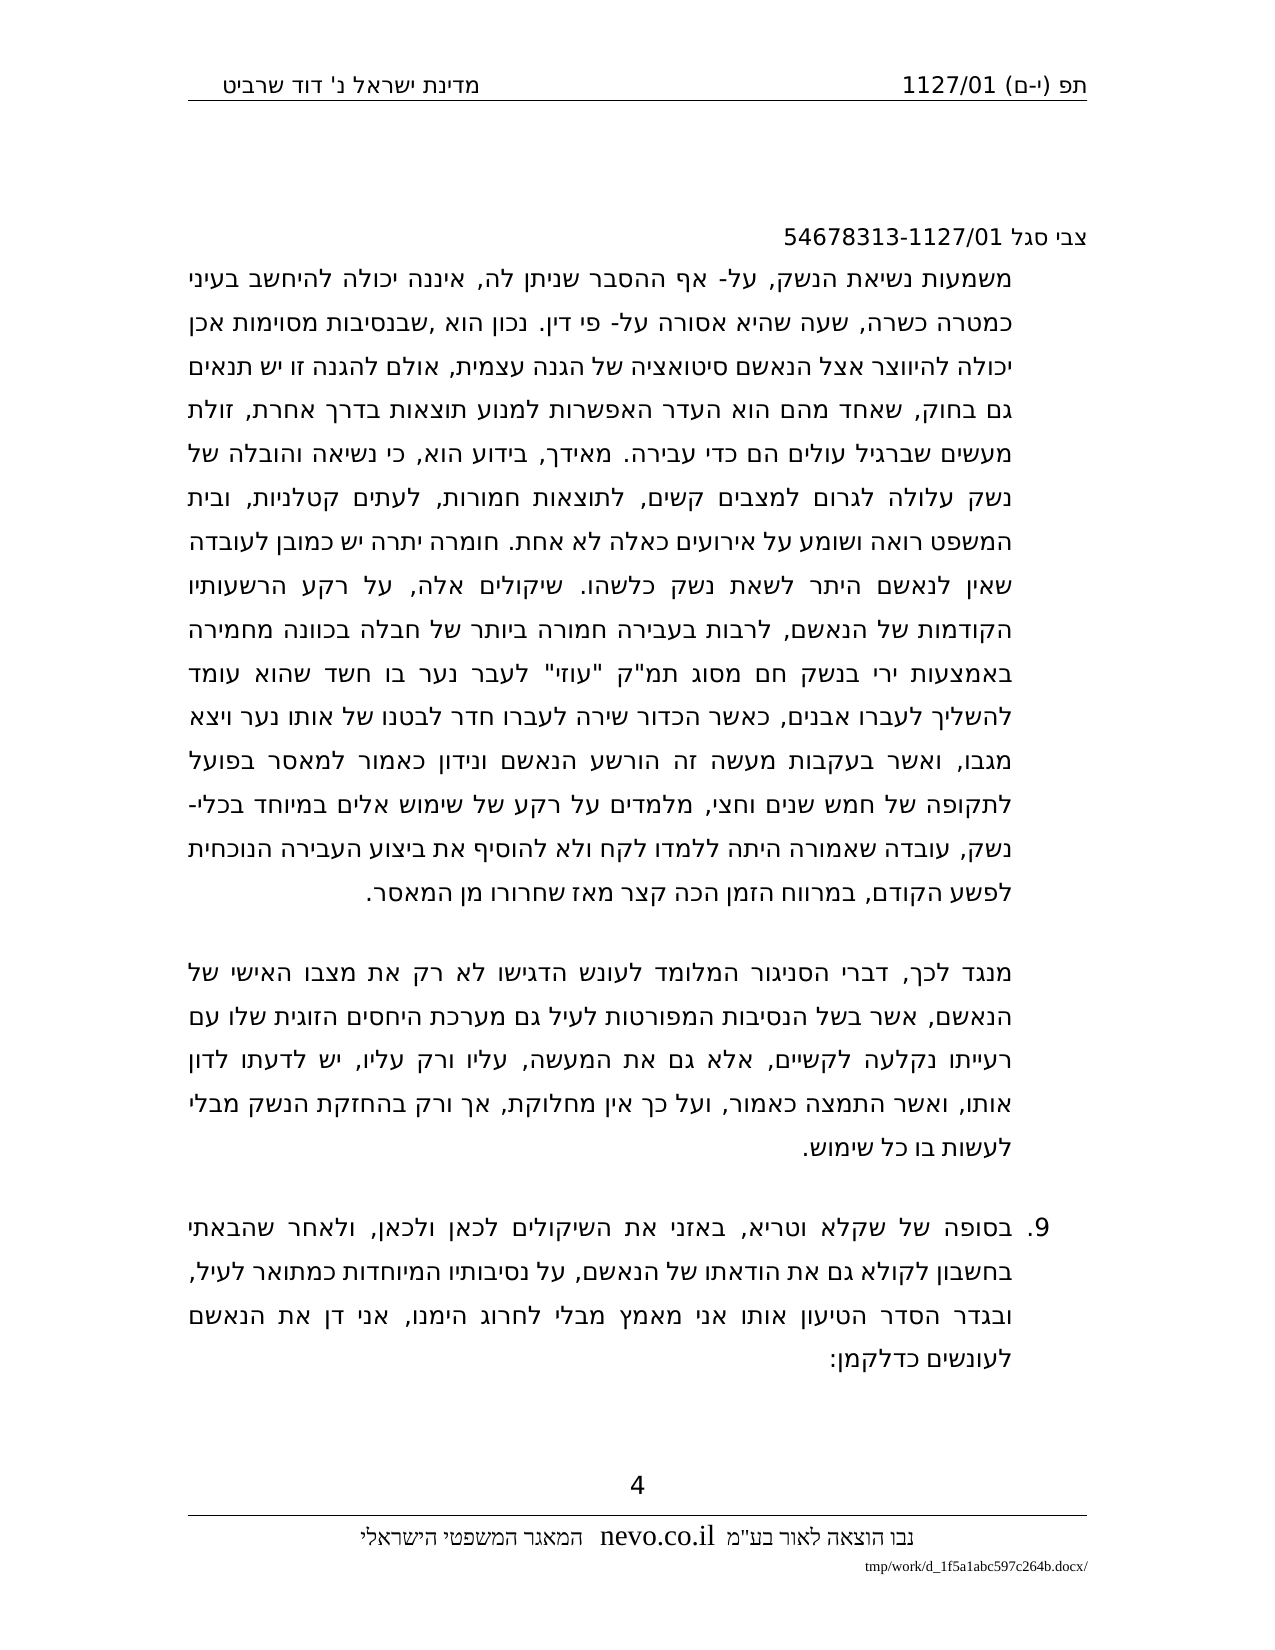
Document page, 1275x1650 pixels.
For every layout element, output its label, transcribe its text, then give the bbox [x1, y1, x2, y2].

list בסופה של שקלא וטריא, באזני את השיקולים לכאן ולכאן, ולאחר שהבאתי בחשבון לקולא גם את הודאתו של הנאשם, על נסיבותיו המיוחדות כמתואר לעיל, ובגדר הסדר הטיעון אותו אני מאמץ מבלי לחרוג הימנו, אני דן את הנאשם לעונשים כדלקמן: [187, 1213, 1050, 1374]
text מנגד לכך, דברי הסניגור המלומד לעונש הדגישו לא רק את מצבו האישי של הנאשם, אשר בשל הנסיבות המפורטות לעיל גם מערכת היחסים הזוגית שלו עם רעייתו נקלעה לקשיים, אלא גם את המעשה, עליו ורק עליו, יש לדעתו לדון אותו, ואשר התמצה כאמור, ועל כך אין מחלוקת, אך ורק בהחזקת הנשק מבלי לעשות בו כל שימוש. [187, 958, 1012, 1162]
text צבי סגל 54678313-1127/01 [187, 224, 1087, 251]
text משמעות נשיאת הנשק, על- אף ההסבר שניתן לה, איננה יכולה להיחשב בעיני כמטרה כשרה, שעה שהיא אסורה על- פי דין. נכון הוא ,שבנסיבות מסוימות אכן יכולה להיווצר אצל הנאשם סיטואציה של הגנה עצמית, אולם להגנה זו יש תנאים גם בחוק, שאחד מהם הוא העדר האפשרות למנוע תוצאות בדרך אחרת, זולת מעשים שברגיל עולים הם כדי עבירה. מאידך, בידוע הוא, כי נשיאה והובלה של נשק עלולה לגרום למצבים קשים, לתוצאות חמורות, לעתים קטלניות, ובית המשפט רואה ושומע על אירועים כאלה לא אחת. חומרה יתרה יש כמובן לעובדה שאין לנאשם היתר לשאת נשק כלשהו. שיקולים אלה, על רקע הרשעותיו הקודמות של הנאשם, לרבות בעבירה חמורה ביותר של חבלה בכוונה מחמירה באמצעות ירי בנשק חם מסוג תמ"ק "עוזי" לעבר נער בו חשד שהוא עומד להשליך לעברו אבנים, כאשר הכדור שירה לעברו חדר לבטנו של אותו נער ויצא מגבו, ואשר בעקבות מעשה זה הורשע הנאשם ונידון כאמור למאסר בפועל לתקופה של חמש שנים וחצי, מלמדים על רקע של שימוש אלים במיוחד בכלי- נשק, עובדה שאמורה היתה ללמדו לקח ולא להוסיף את ביצוע העבירה הנוכחית לפשע הקודם, במרווח הזמן הכה קצר מאז שחרורו מן המאסר. [187, 264, 1012, 907]
